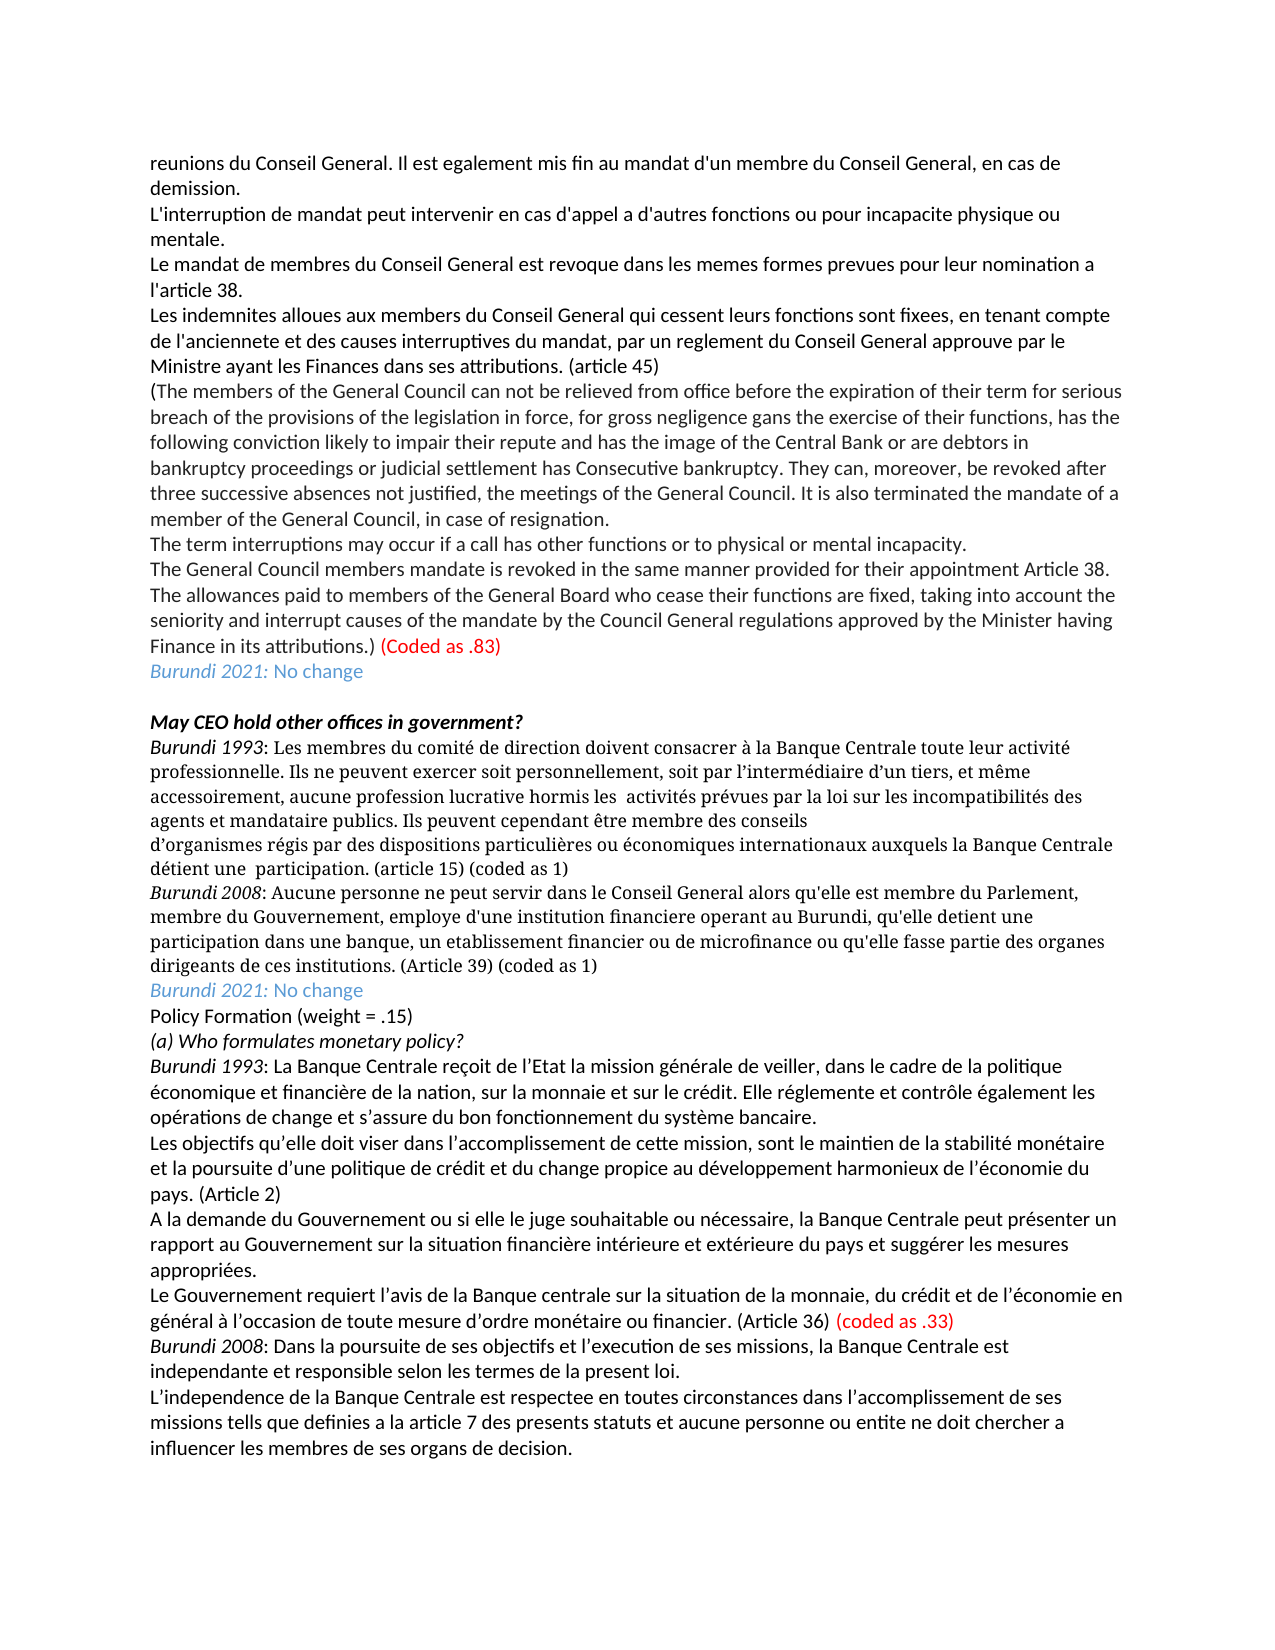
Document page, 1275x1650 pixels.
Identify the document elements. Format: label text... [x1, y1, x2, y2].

text Burundi 1993: La Banque Centrale reçoit de l’Etat la mission générale de veiller, dans le cadre de la politique économique et financière de la nation, sur la monnaie et sur le crédit. Elle réglemente et contrôle également les opérations de change et s’assure du bon fonctionnement du système bancaire. [150, 1054, 1125, 1130]
text Le mandat de membres du Conseil General est revoque dans les memes formes prevues pour leur nomination a l'article 38. [150, 252, 1125, 302]
text d’organismes régis par des dispositions particulières ou économiques internationaux auxquels la Banque Centrale détient une participation. (article 15) (coded as 1) [150, 832, 1125, 881]
text Les indemnites alloues aux members du Conseil General qui cessent leurs fonctions sont fixees, en tenant compte de l'anciennete et des causes interruptives du mandat, par un reglement du Conseil General approuve par le Ministre ayant les Finances dans ses attributions. (article 45) [150, 302, 1125, 379]
text Policy Formation (weight = .15) [150, 1003, 1125, 1028]
text (a) Who formulates monetary policy? [150, 1028, 1125, 1054]
text Burundi 2021: No change [150, 977, 1125, 1003]
text L'interruption de mandat peut intervenir en cas d'appel a d'autres fonctions ou pour incapacite physique ou mentale. [150, 201, 1125, 252]
text Burundi 2008: Dans la poursuite de ses objectifs et l’execution de ses missions, la Banque Centrale est independante et responsible selon les termes de la present loi. L’independence de la Banque Centrale est respectee en toutes circonstances dans l’accomplissement de ses missions tells que definies a la article 7 des presents statuts et aucune personne ou entite ne doit chercher a influencer les membres de ses organs de decision. [150, 1333, 1125, 1460]
text Burundi 2008: Aucune personne ne peut servir dans le Conseil General alors qu'elle est membre du Parlement, membre du Gouvernement, employe d'une institution financiere operant au Burundi, qu'elle detient une participation dans une banque, un etablissement financier ou de microfinance ou qu'elle fasse partie des organes dirigeants de ces institutions. (Article 39) (coded as 1) [150, 881, 1125, 977]
text Burundi 2021: No change [150, 658, 1125, 684]
text (The members of the General Council can not be relieved from office before the expiration of their term for serious breach of the provisions of the legislation in force, for gross negligence gans the exercise of their functions, has the following conviction likely to impair their repute and has the image of the Central Bank or are debtors in bankruptcy proceedings or judicial settlement has Consecutive bankruptcy. They can, moreover, be revoked after three successive absences not justified, the meetings of the General Council. It is also terminated the mandate of a member of the General Council, in case of resignation. The term interruptions may occur if a call has other functions or to physical or mental incapacity. The General Council members mandate is revoked in the same manner provided for their appointment Article 38. The allowances paid to members of the General Board who cease their functions are fixed, taking into account the seniority and interrupt causes of the mandate by the Council General regulations approved by the Minister having Finance in its attributions.) (Coded as .83) [150, 379, 1125, 658]
text Le Gouvernement requiert l’avis de la Banque centrale sur la situation de la monnaie, du crédit et de l’économie en général à l’occasion de toute mesure d’ordre monétaire ou financier. (Article 36) (coded as .33) [150, 1282, 1125, 1333]
text May CEO hold other offices in government? Burundi 1993: Les membres du comité de direction doivent consacrer à la Banque Centrale toute leur activité professionnelle. Ils ne peuvent exercer soit personnellement, soit par l’intermédiaire d’un tiers, et même accessoirement, aucune profession lucrative hormis les activités prévues par la loi sur les incompatibilités des agents et mandataire publics. Ils peuvent cependant être membre des conseils [150, 709, 1125, 832]
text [150, 150, 1125, 201]
